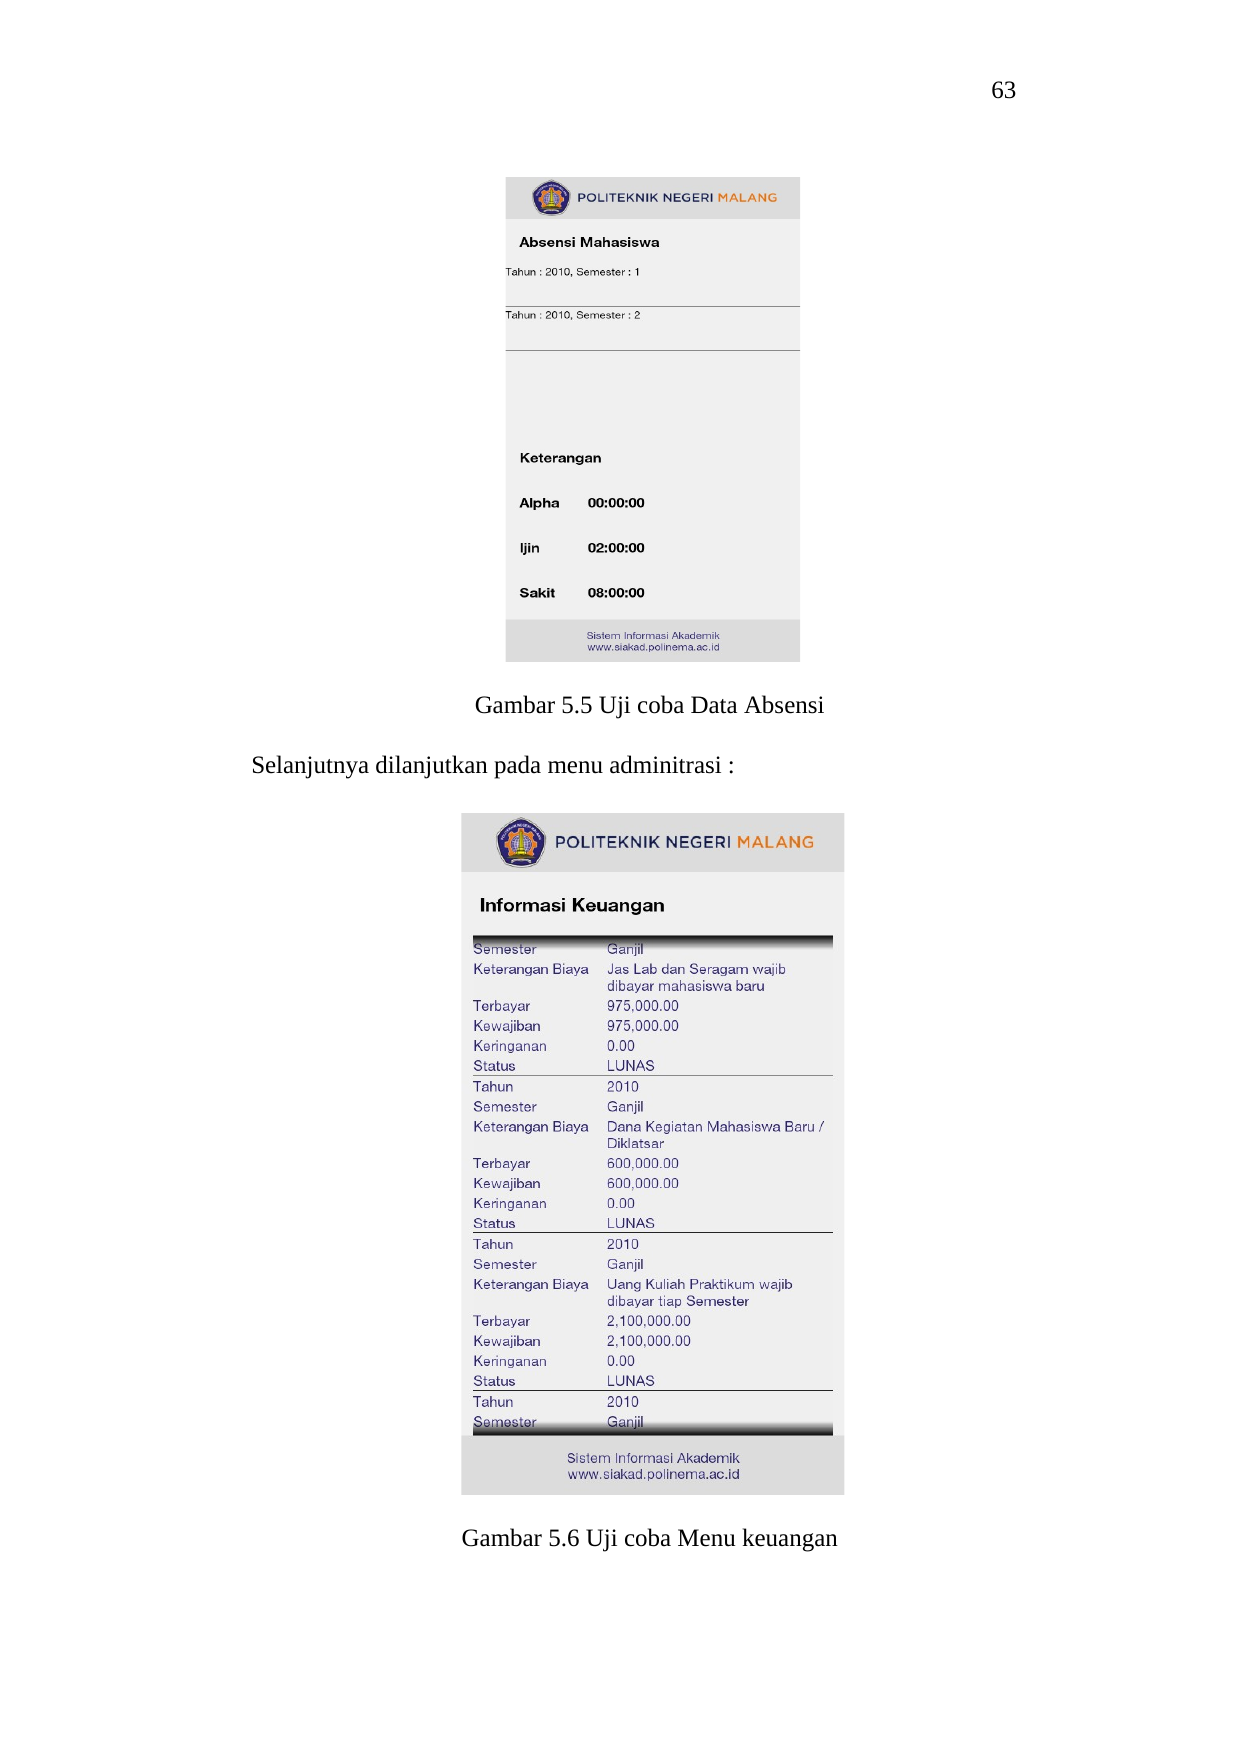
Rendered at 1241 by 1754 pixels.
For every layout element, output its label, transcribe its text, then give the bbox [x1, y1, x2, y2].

text Gambar 5.6 Uji coba Menu keuangan [367, 1523, 932, 1552]
text Gambar 5.5 Uji coba Data Absensi [367, 690, 932, 719]
picture [505, 177, 801, 662]
text Selanjutnya dilanjutkan pada menu adminitrasi : [251, 750, 1145, 779]
picture [461, 813, 845, 1495]
